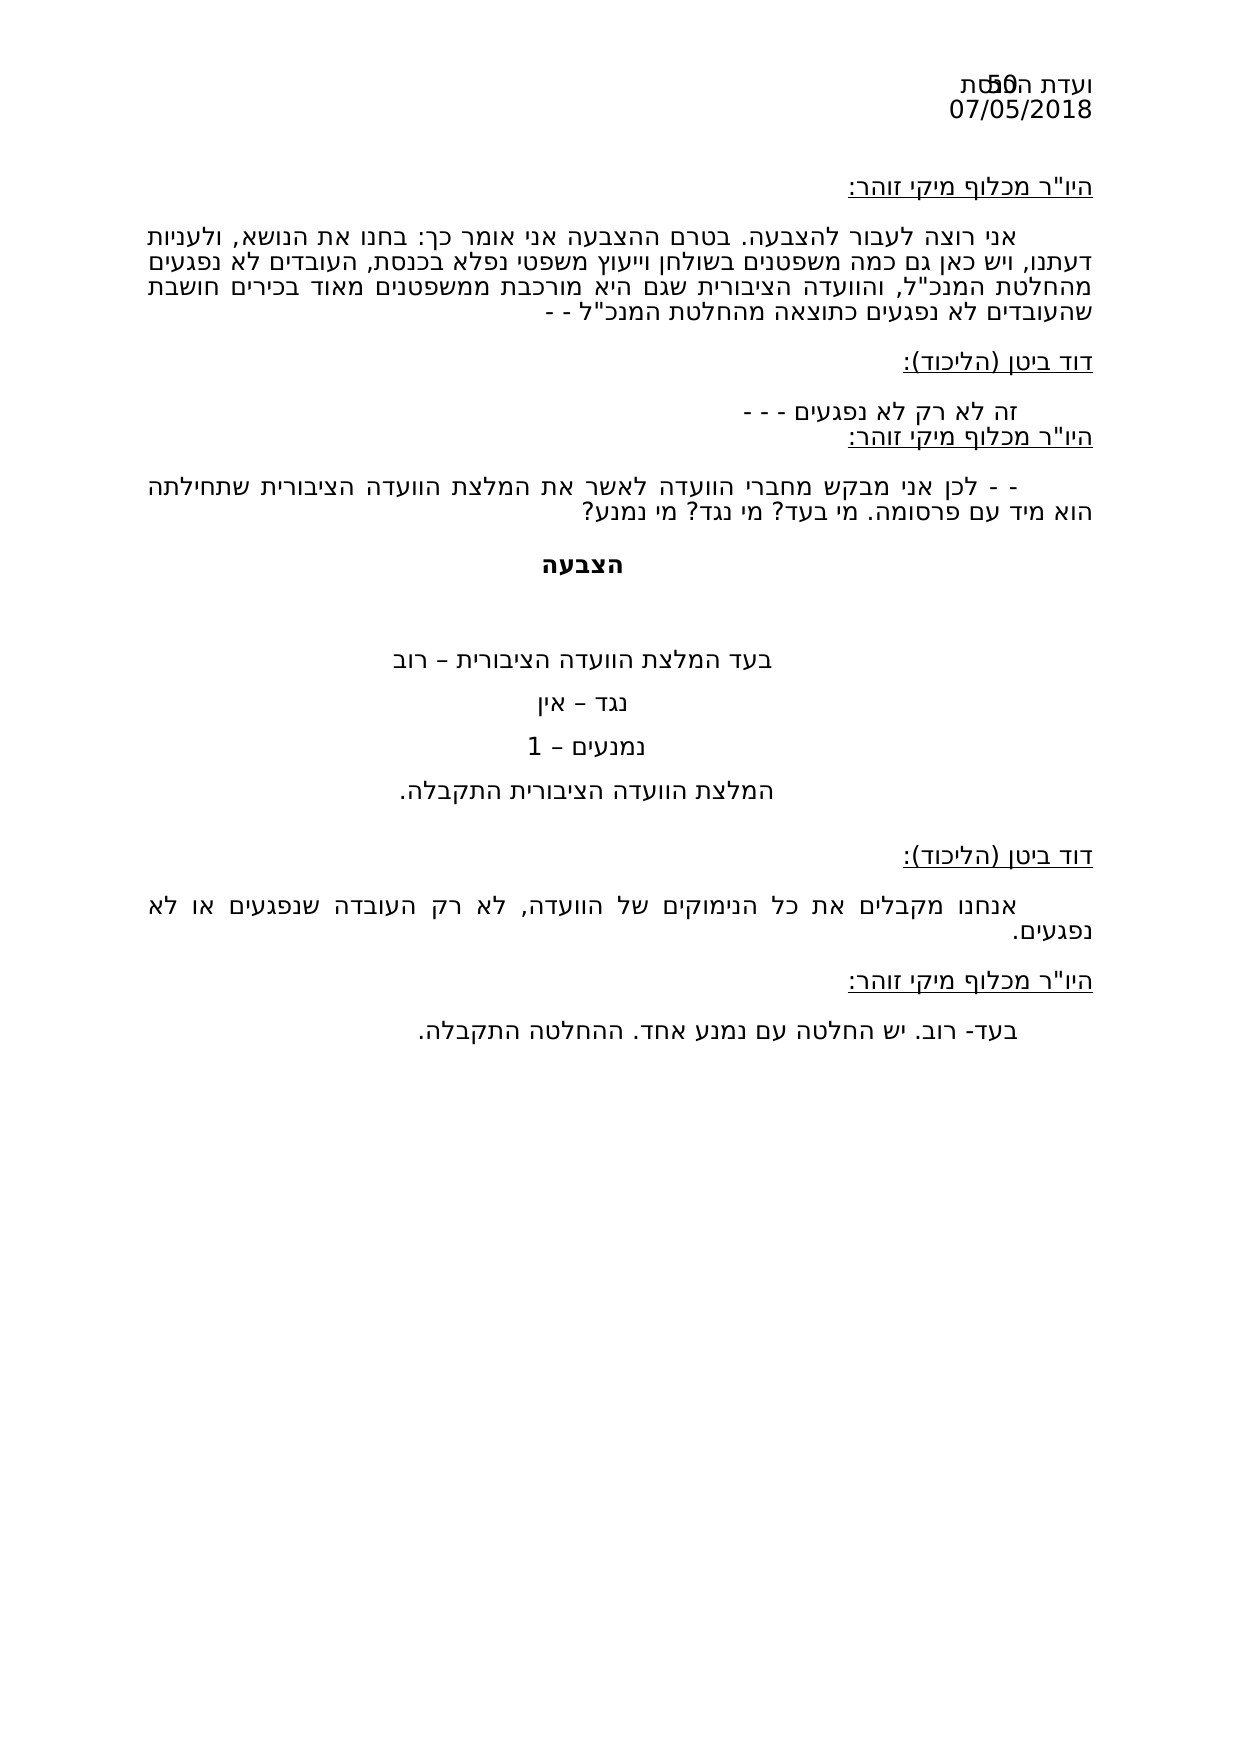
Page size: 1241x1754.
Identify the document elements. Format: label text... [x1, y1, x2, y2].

text בעד- רוב. יש החלטה עם נמנע אחד. ההחלטה התקבלה. [147, 1020, 1093, 1045]
text הצבעה [147, 550, 1093, 579]
text דוד ביטן (הליכוד): [147, 845, 1093, 870]
text אנחנו מקבלים את כל הנימוקים של הוועדה, לא רק העובדה שנפגעים או לא נפגעים. [147, 895, 1093, 945]
text דוד ביטן (הליכוד): [147, 350, 1093, 375]
text - - לכן אני מבקש מחברי הוועדה לאשר את המלצת הוועדה הציבורית שתחילתה הוא מיד עם פרסומה. מי בעד? מי נגד? מי נמנע? [147, 475, 1093, 525]
text נגד – אין [147, 688, 1093, 718]
text היו"ר מכלוף מיקי זוהר: [147, 970, 1093, 995]
text אני רוצה לעבור להצבעה. בטרם ההצבעה אני אומר כך: בחנו את הנושא, ולעניות דעתנו, ויש כאן גם כמה משפטנים בשולחן וייעוץ משפטי נפלא בכנסת, העובדים לא נפגעים מהחלטת המנכ"ל, והוועדה הציבורית שגם היא מורכבת ממשפטנים מאוד בכירים חושבת שהעובדים לא נפגעים כתוצאה מהחלטת המנכ"ל - - [147, 225, 1093, 325]
text היו"ר מכלוף מיקי זוהר: [147, 425, 1093, 450]
text היו"ר מכלוף מיקי זוהר: [147, 175, 1093, 200]
text בעד המלצת הוועדה הציבורית – רוב [147, 645, 1093, 674]
text זה לא רק לא נפגעים - - - [147, 400, 1093, 425]
text המלצת הוועדה הציבורית התקבלה. [147, 776, 1093, 805]
text נמנעים – 1 [147, 732, 1093, 761]
